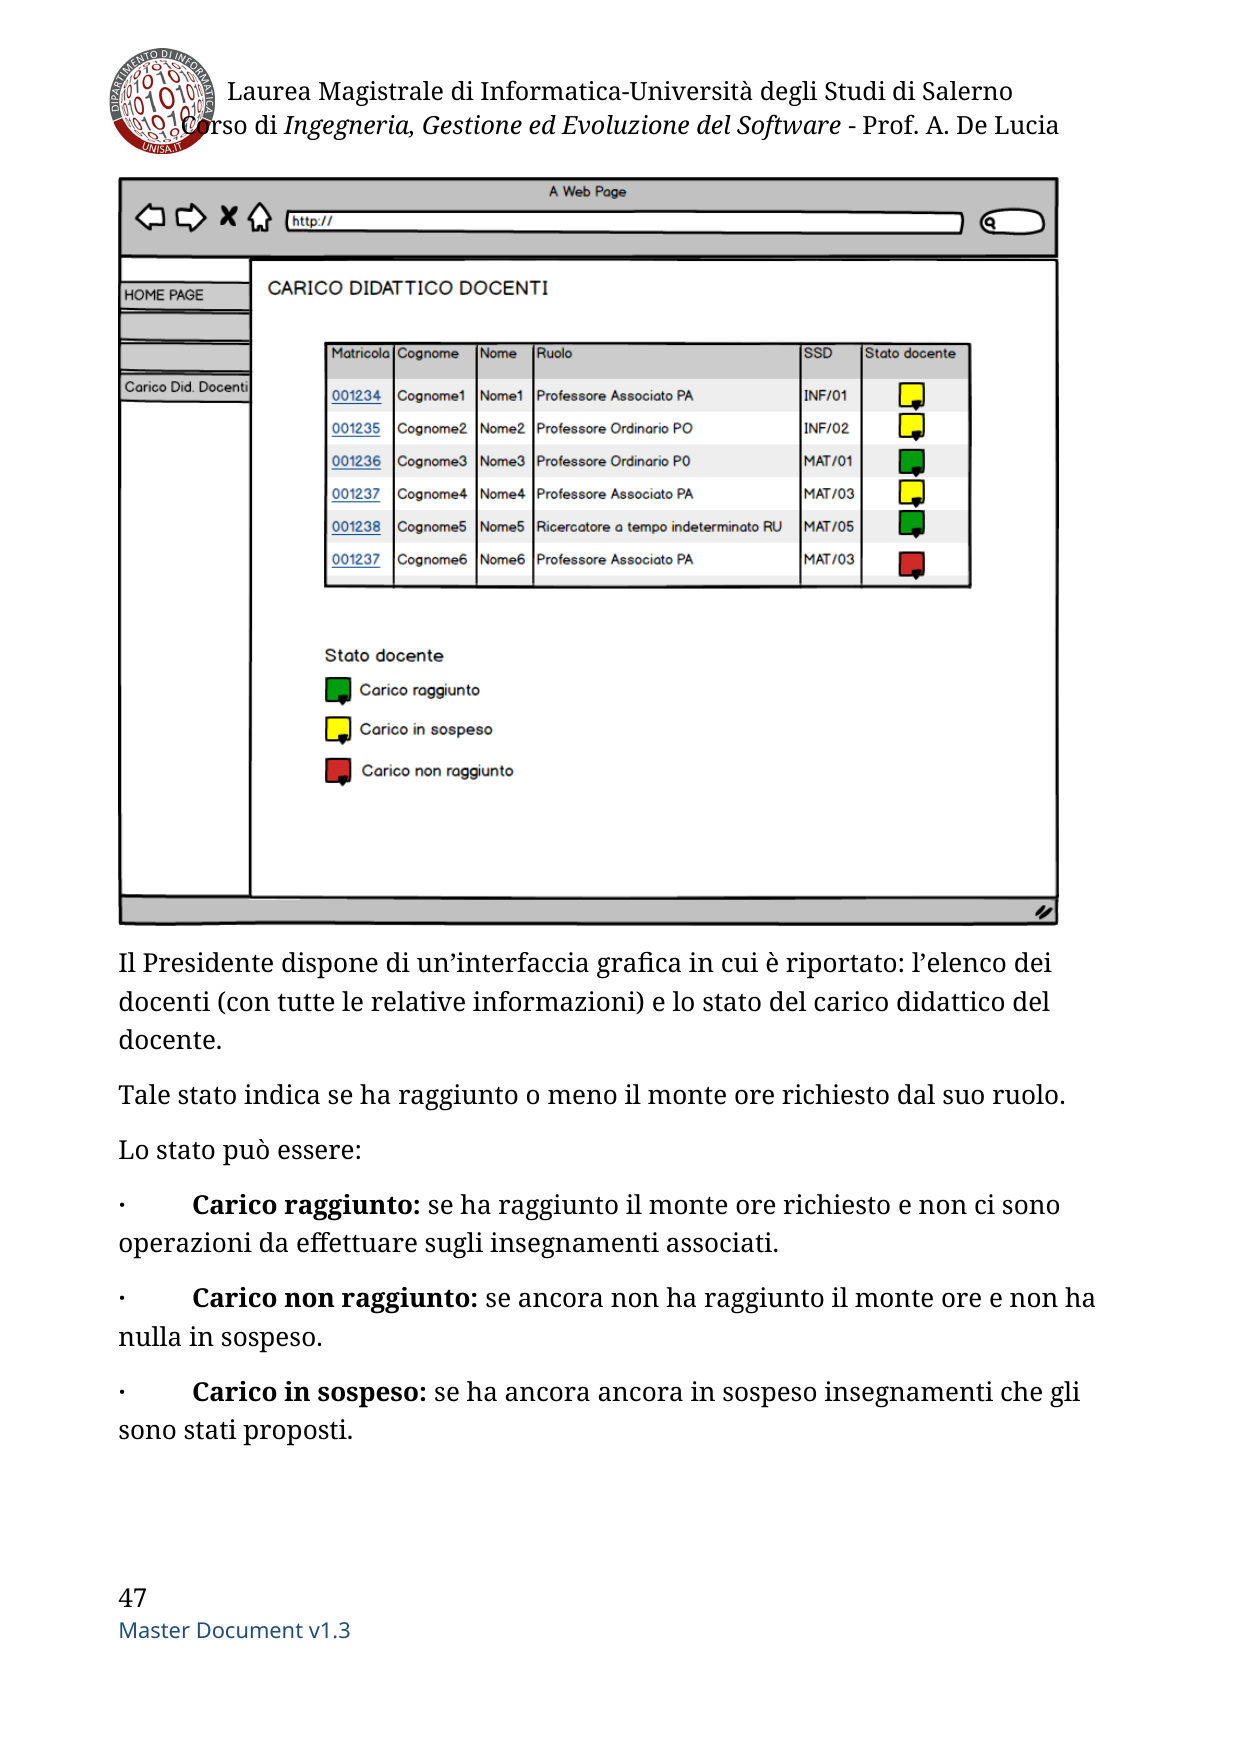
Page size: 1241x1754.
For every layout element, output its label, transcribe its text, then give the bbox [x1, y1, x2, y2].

text Tale stato indica se ha raggiunto o meno il monte ore richiesto dal suo ruolo. [118, 1076, 1122, 1112]
text · Carico non raggiunto: se ancora non ha raggiunto il monte ore e non ha nulla in sospeso. [118, 1280, 1122, 1354]
picture [118, 177, 1059, 926]
picture [109, 48, 215, 154]
text Il Presidente dispone di un’interfaccia grafica in cui è riportato: l’elenco dei docenti (con tutte le relative informazioni) e lo stato del carico didattico del docente. [118, 945, 1122, 1057]
text · Carico raggiunto: se ha raggiunto il monte ore richiesto e non ci sono operazioni da effettuare sugli insegnamenti associati. [118, 1186, 1122, 1260]
text · Carico in sospeso: se ha ancora ancora in sospeso insegnamenti che gli sono stati proposti. [118, 1373, 1122, 1447]
text Lo stato può essere: [118, 1131, 1122, 1167]
